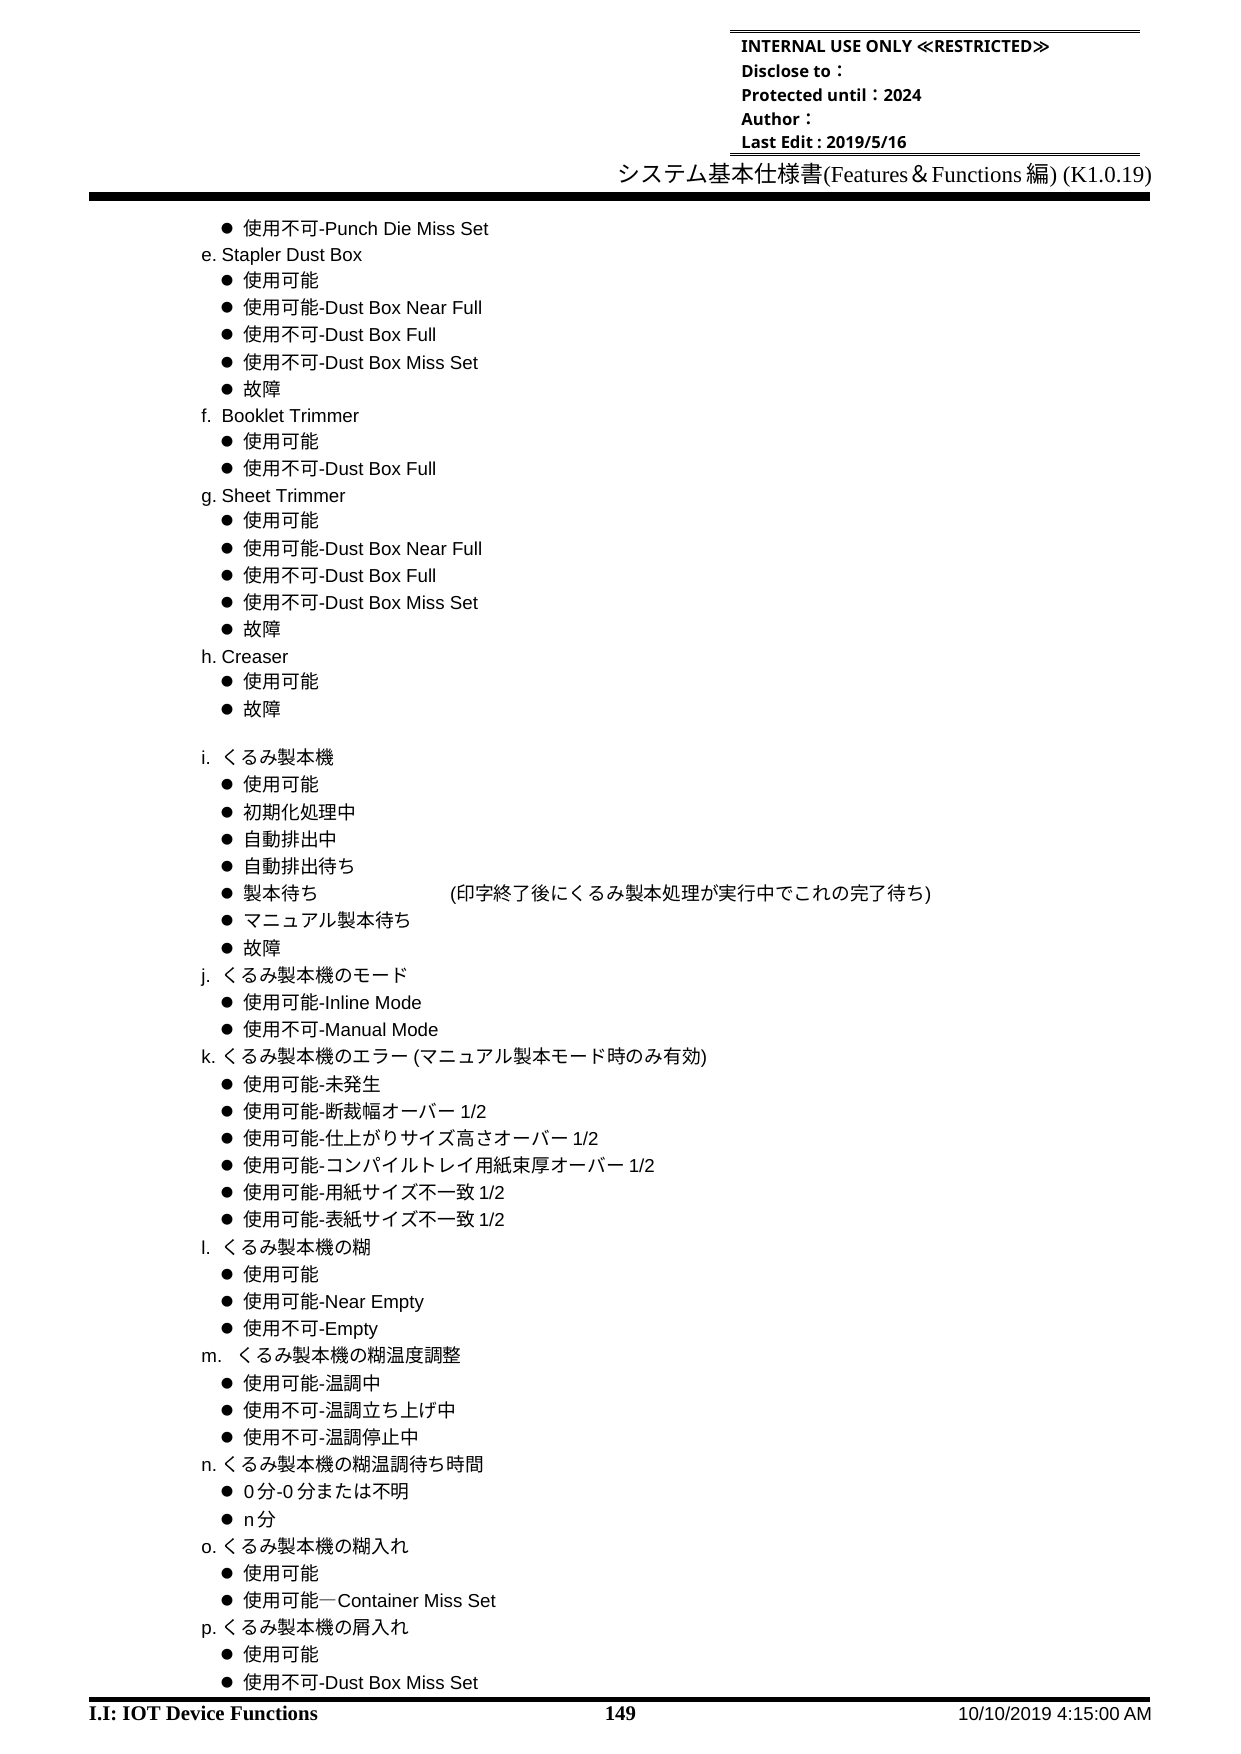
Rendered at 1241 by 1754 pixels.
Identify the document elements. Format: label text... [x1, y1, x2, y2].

list 使用不可-温調停止中 [220, 1423, 1150, 1450]
list 使用可能-Near Empty [220, 1287, 1150, 1314]
list 使用可能-仕上がりサイズ高さオーバー1/2 [220, 1123, 1150, 1151]
list 使用不可-Dust Box Miss Set [220, 1667, 1150, 1694]
list 0分-0分または不明 [220, 1477, 1150, 1504]
list 使用不可-Dust Box Full [220, 320, 1150, 347]
list 使用可能 [220, 770, 1150, 797]
list 使用可能-Dust Box Near Full [220, 293, 1150, 320]
list 使用可能 [220, 1640, 1150, 1667]
list くるみ製本機の屑入れ [201, 1613, 1150, 1640]
list 使用可能-表紙サイズ不一致1/2 [220, 1205, 1150, 1232]
list くるみ製本機のエラー (マニュアル製本モード時のみ有効) [201, 1042, 1150, 1069]
list 使用不可-Dust Box Full [220, 454, 1150, 481]
list 製本待ち (印字終了後にくるみ製本処理が実行中でこれの完了待ち) [220, 879, 1150, 906]
list 使用不可-Manual Mode [220, 1015, 1150, 1042]
list くるみ製本機の糊温調待ち時間 [201, 1450, 1150, 1477]
list 故障 [220, 694, 1150, 721]
list 使用可能 [220, 1558, 1150, 1586]
list 使用可能-温調中 [220, 1368, 1150, 1395]
list 使用可能-用紙サイズ不一致1/2 [220, 1178, 1150, 1205]
list 自動排出中 [220, 824, 1150, 852]
list 使用可能 [220, 506, 1150, 533]
list 使用不可-温調立ち上げ中 [220, 1395, 1150, 1423]
list 故障 [220, 615, 1150, 642]
list 使用可能-未発生 [220, 1069, 1150, 1096]
list 故障 [220, 933, 1150, 960]
list くるみ製本機の糊 [201, 1232, 1150, 1259]
list くるみ製本機の糊温度調整 [201, 1341, 1150, 1368]
list n分 [220, 1504, 1150, 1531]
list 自動排出待ち [220, 852, 1150, 879]
list 使用可能 [220, 667, 1150, 694]
list Sheet Trimmer [201, 481, 1150, 506]
list 初期化処理中 [220, 797, 1150, 824]
list Creaser [201, 642, 1150, 667]
list 使用可能-コンパイルトレイ用紙束厚オーバー1/2 [220, 1151, 1150, 1178]
list くるみ製本機 [201, 743, 1150, 770]
list 使用可能-断裁幅オーバー 1/2 [220, 1096, 1150, 1123]
list 使用可能—Container Miss Set [220, 1586, 1150, 1613]
list 故障 [220, 374, 1150, 402]
list 使用可能 [220, 427, 1150, 454]
list くるみ製本機のモード [201, 960, 1150, 988]
list 使用不可-Dust Box Miss Set [220, 347, 1150, 374]
list 使用可能-Dust Box Near Full [220, 533, 1150, 560]
list 使用不可-Dust Box Miss Set [220, 588, 1150, 615]
list 使用可能 [220, 266, 1150, 293]
list 使用不可-Dust Box Full [220, 560, 1150, 588]
list マニュアル製本待ち [220, 906, 1150, 933]
list 使用不可-Empty [220, 1314, 1150, 1341]
list 使用可能 [220, 1259, 1150, 1287]
list くるみ製本機の糊入れ [201, 1531, 1150, 1558]
list 使用可能-Inline Mode [220, 988, 1150, 1015]
list Stapler Dust Box [201, 241, 1150, 266]
list Booklet Trimmer [201, 402, 1150, 427]
list 使用不可-Punch Die Miss Set [220, 213, 1150, 241]
